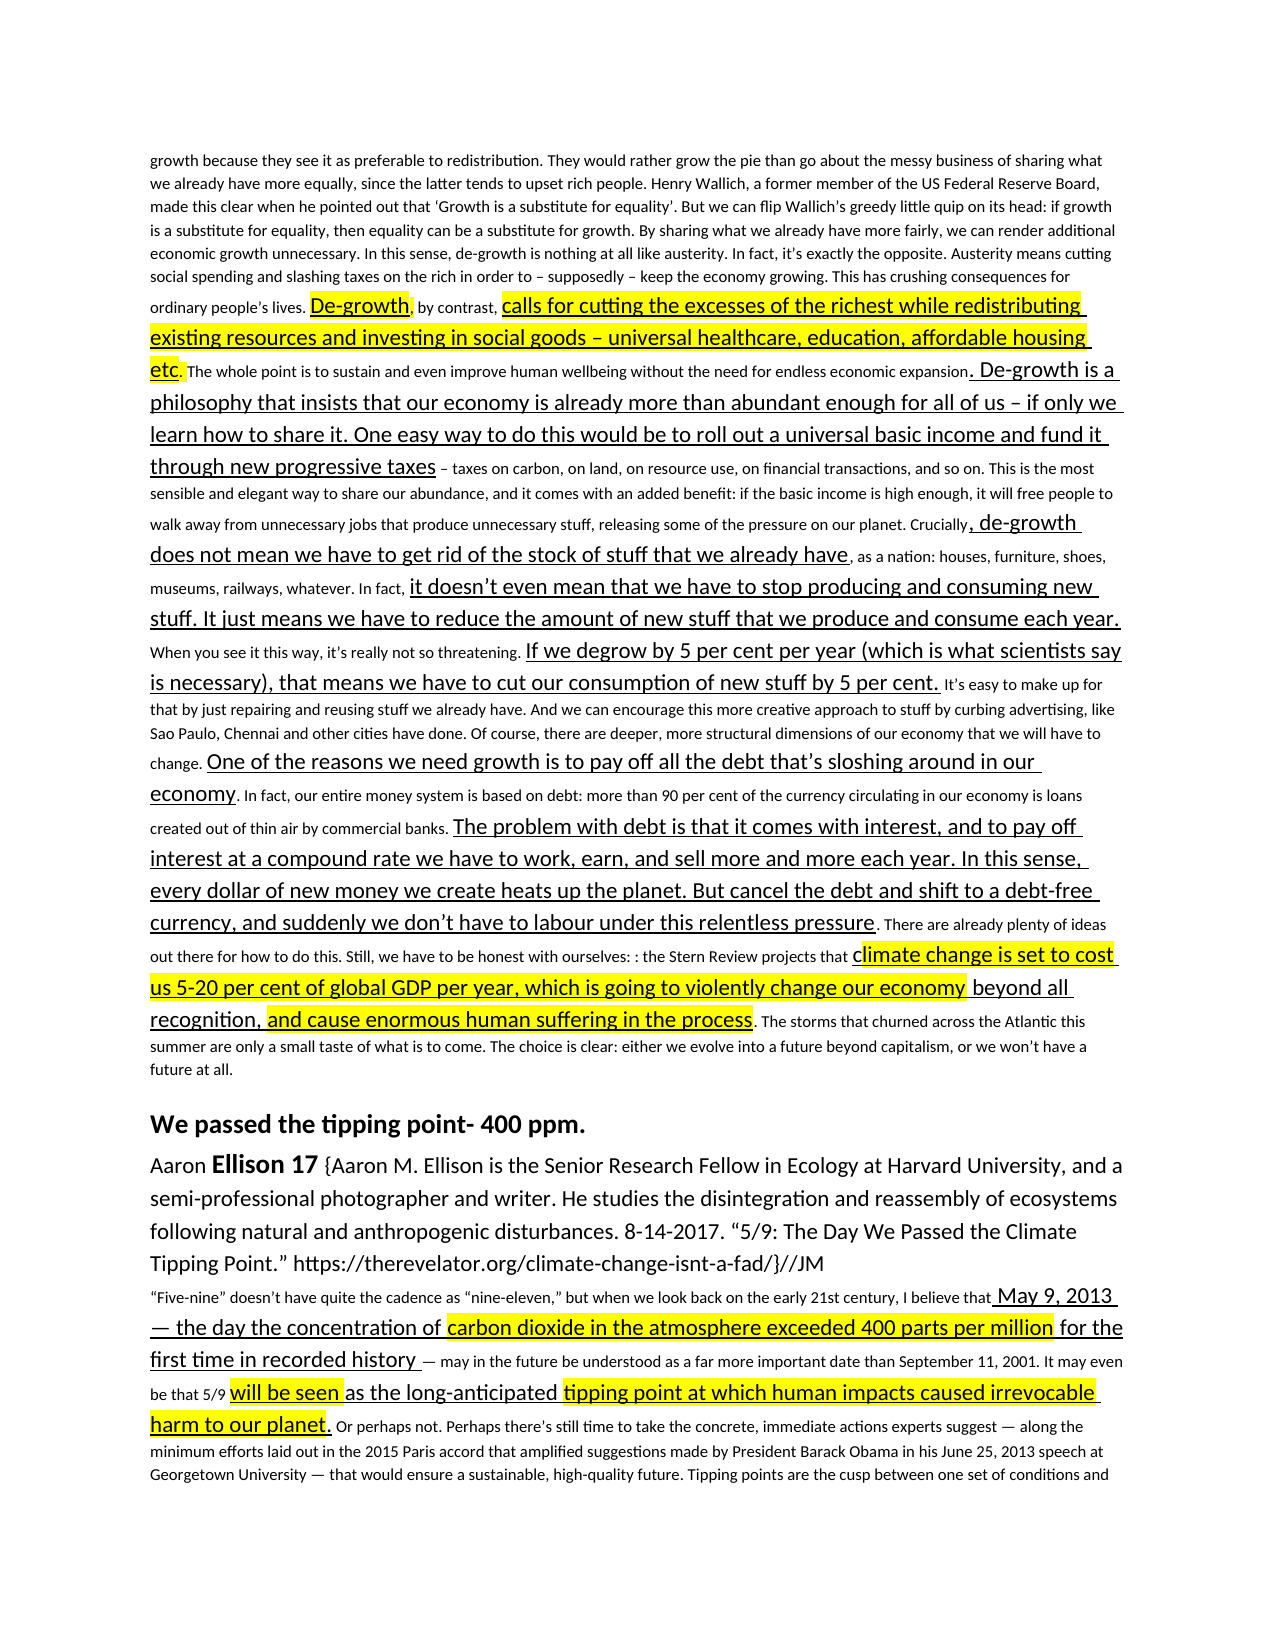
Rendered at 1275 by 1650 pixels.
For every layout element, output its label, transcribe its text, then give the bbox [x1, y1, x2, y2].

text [150, 150, 1125, 1079]
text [150, 1281, 1125, 1484]
text Aaron Ellison 17 {Aaron M. Ellison is the Senior Research Fellow in Ecology at Harvard University, and a semi-professional photographer and writer. He studies the disintegration and reassembly of ecosystems following natural and anthropogenic disturbances. 8-14-2017. “5/9: The Day We Passed the Climate Tipping Point.” https://therevelator.org/climate-change-isnt-a-fad/}//JM [150, 1147, 1125, 1277]
subtitle We passed the tipping point- 400 ppm. [150, 1108, 1125, 1141]
